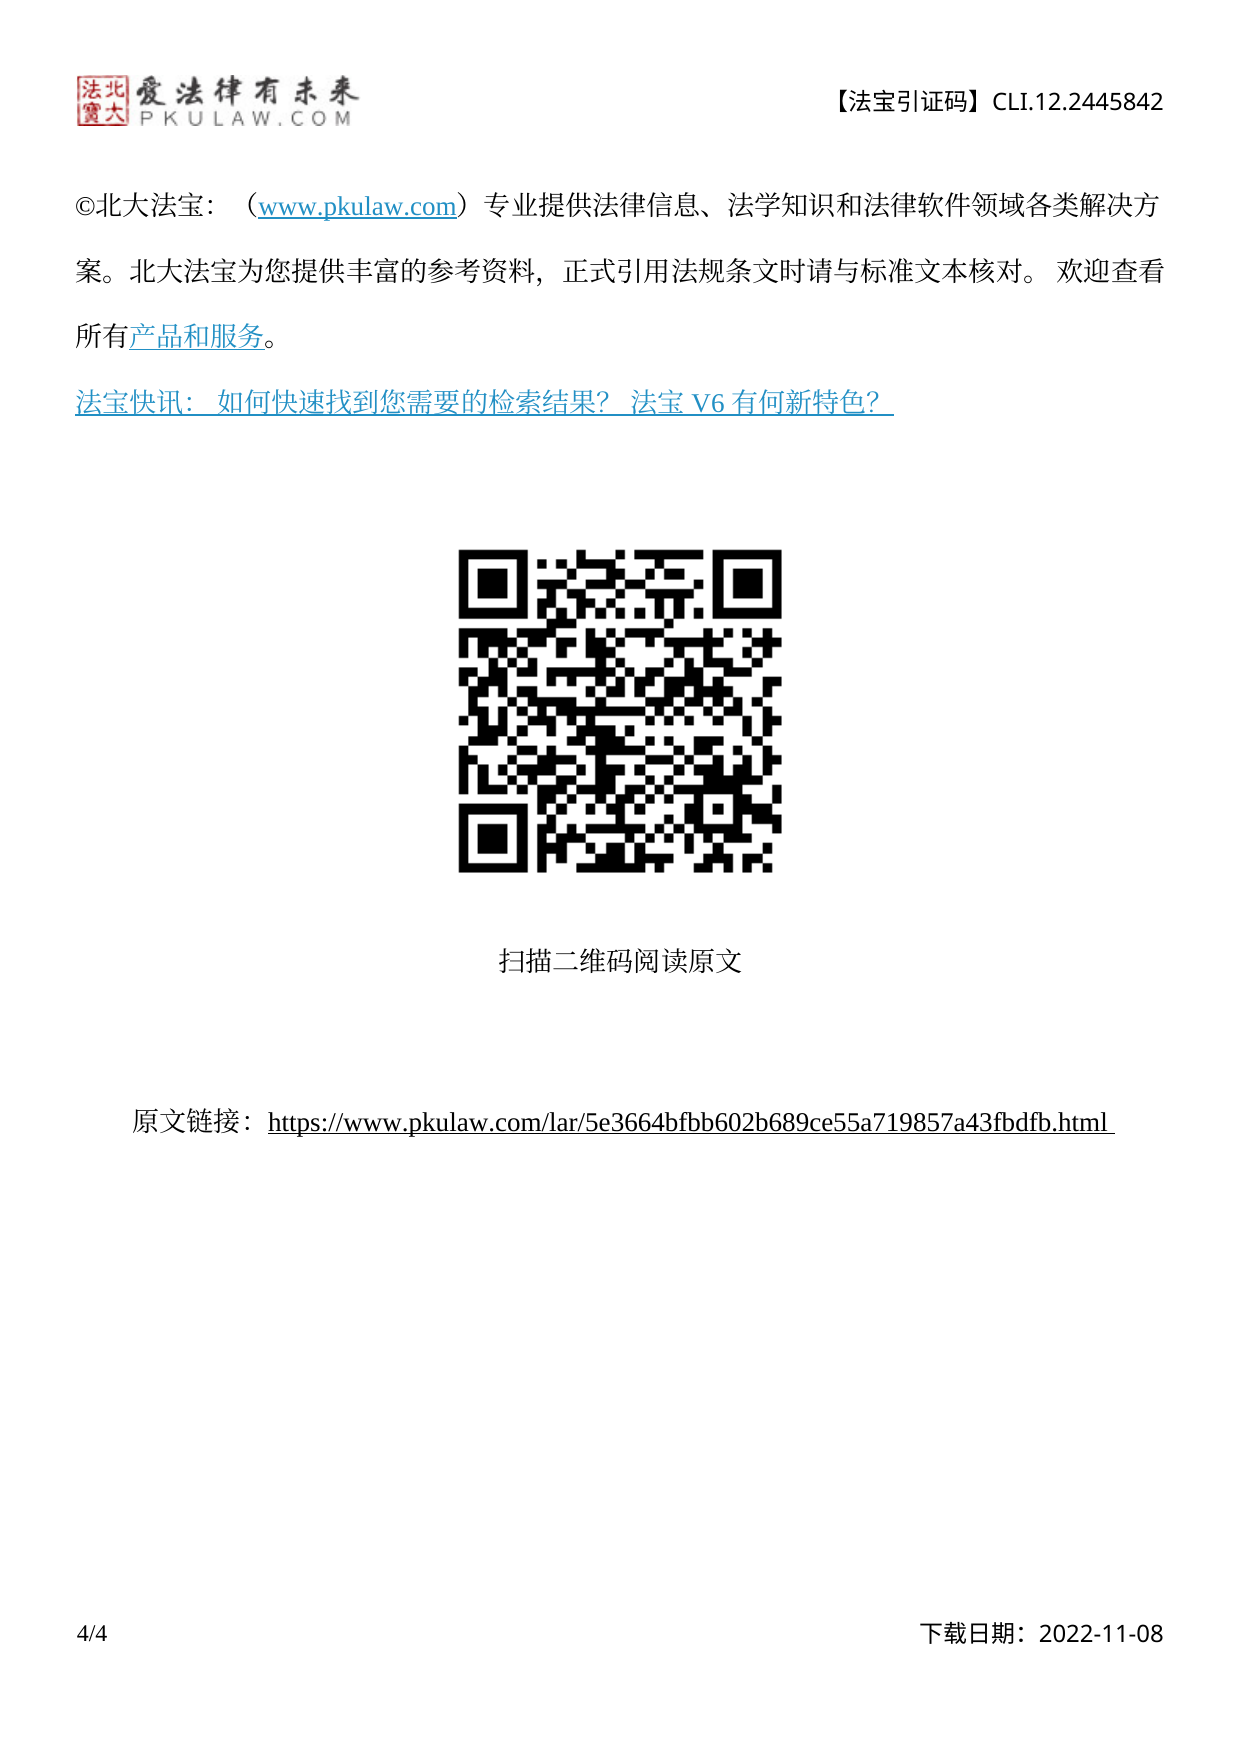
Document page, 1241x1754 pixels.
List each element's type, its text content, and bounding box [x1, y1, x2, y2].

text 原文链接：https://www.pkulaw.com/lar/5e3664bfbb602b689ce55a719857a43fbdfb.html [75, 1071, 1165, 1137]
picture [420, 511, 821, 912]
picture [76, 75, 361, 126]
text 扫描二维码阅读原文 [169, 912, 1071, 978]
text ©北大法宝：（www.pkulaw.com）专业提供法律信息、法学知识和法律软件领域各类解决方案。北大法宝为您提供丰富的参考资料，正式引用法规条文时请与标准文本核对。 欢迎查看所有产品和服务。 法宝快讯： 如何快速找到您需要的检索结果？ 法宝 V6 有何新特色？ [75, 156, 1165, 418]
